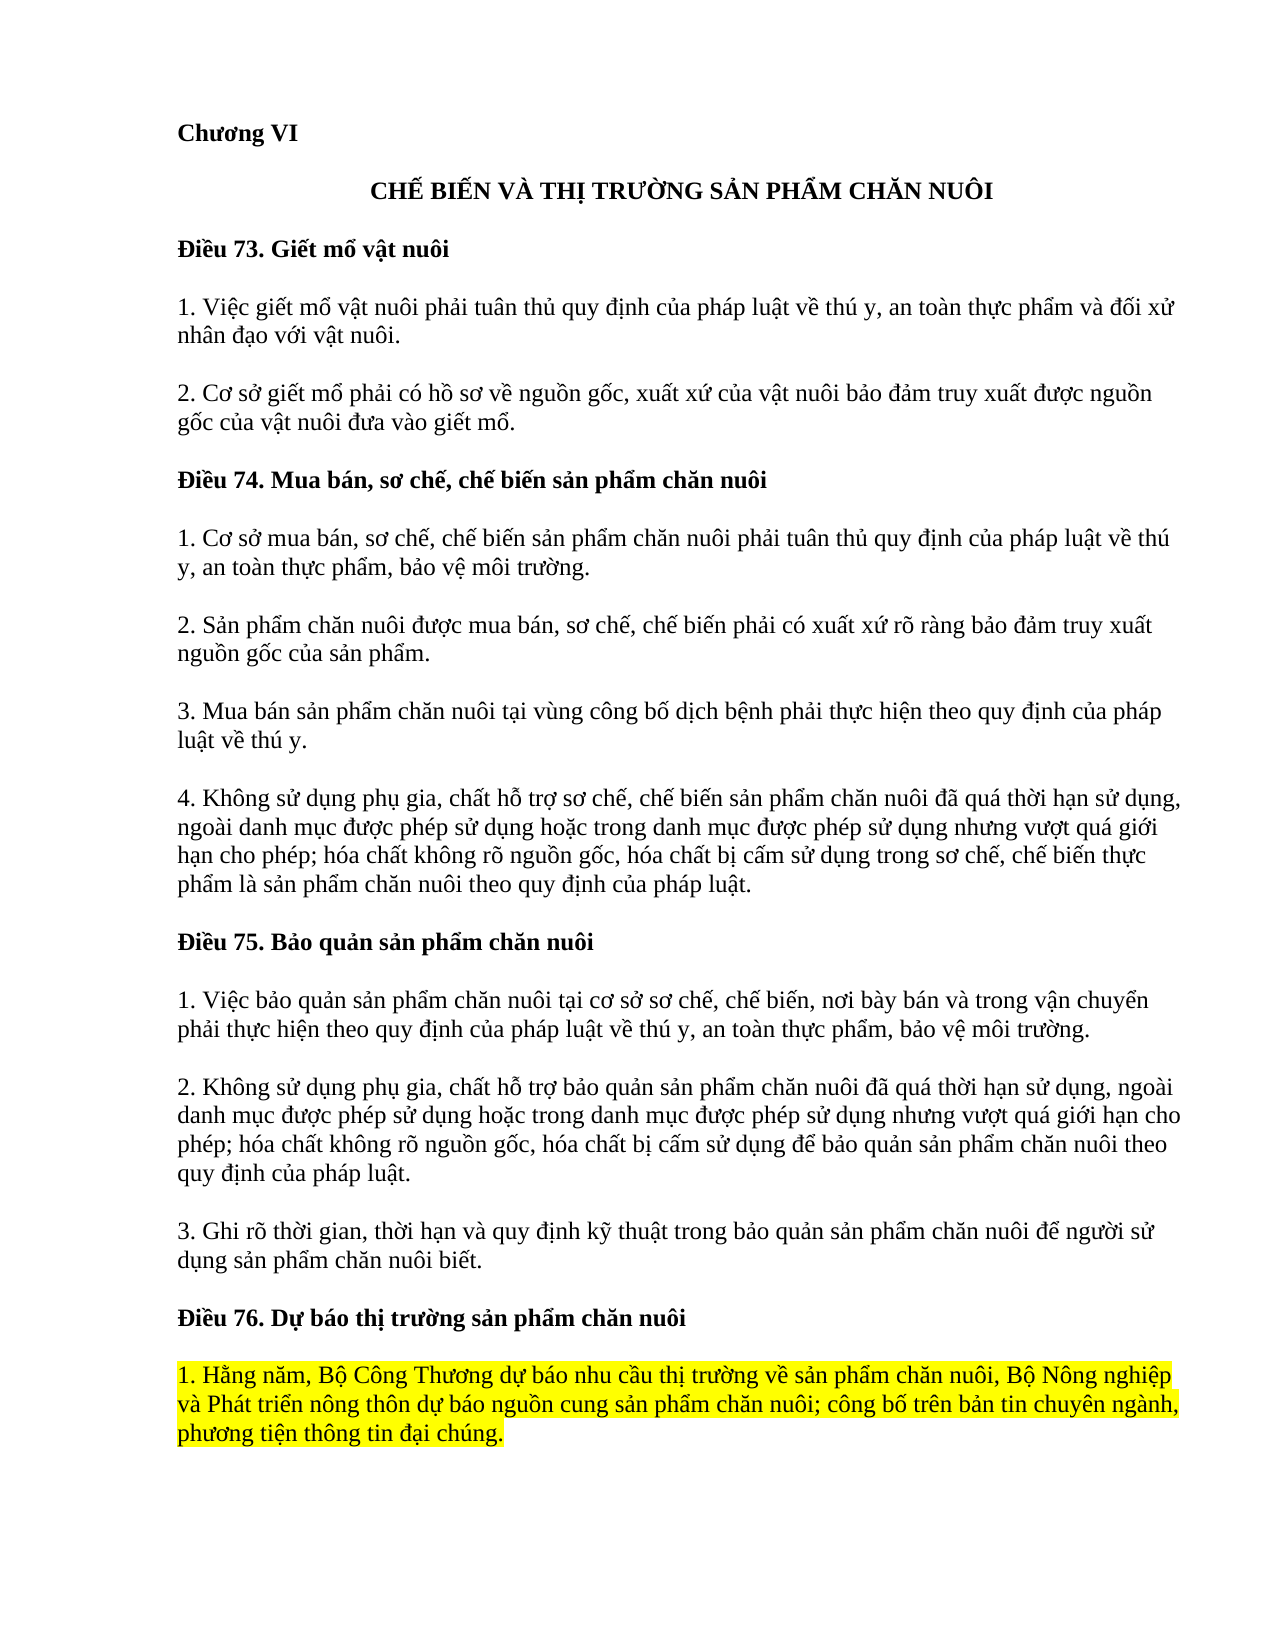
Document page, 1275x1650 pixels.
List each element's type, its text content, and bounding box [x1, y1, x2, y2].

text 1. Việc bảo quản sản phẩm chăn nuôi tại cơ sở sơ chế, chế biến, nơi bày bán và trong vận chuyển phải thực hiện theo quy định của pháp luật về thú y, an toàn thực phẩm, bảo vệ môi trường. [177, 985, 1186, 1043]
text 4. Không sử dụng phụ gia, chất hỗ trợ sơ chế, chế biến sản phẩm chăn nuôi đã quá thời hạn sử dụng, ngoài danh mục được phép sử dụng hoặc trong danh mục được phép sử dụng nhưng vượt quá giới hạn cho phép; hóa chất không rõ nguồn gốc, hóa chất bị cấm sử dụng trong sơ chế, chế biến thực phẩm là sản phẩm chăn nuôi theo quy định của pháp luật. [177, 783, 1186, 898]
text Điều 75. Bảo quản sản phẩm chăn nuôi [177, 927, 1186, 956]
text Điều 76. Dự báo thị trường sản phẩm chăn nuôi [177, 1303, 1186, 1331]
text 1. Hằng năm, Bộ Công Thương dự báo nhu cầu thị trường về sản phẩm chăn nuôi, Bộ Nông nghiệp và Phát triển nông thôn dự báo nguồn cung sản phẩm chăn nuôi; công bố trên bản tin chuyên ngành, phương tiện thông tin đại chúng. [504, 1361, 1186, 1447]
text 2. Sản phẩm chăn nuôi được mua bán, sơ chế, chế biến phải có xuất xứ rõ ràng bảo đảm truy xuất nguồn gốc của sản phẩm. [177, 610, 1186, 667]
text 1. Việc giết mổ vật nuôi phải tuân thủ quy định của pháp luật về thú y, an toàn thực phẩm và đối xử nhân đạo với vật nuôi. [177, 292, 1186, 349]
text Chương VI [177, 118, 1186, 147]
text 3. Ghi rõ thời gian, thời hạn và quy định kỹ thuật trong bảo quản sản phẩm chăn nuôi để người sử dụng sản phẩm chăn nuôi biết. [177, 1216, 1186, 1273]
text 2. Cơ sở giết mổ phải có hồ sơ về nguồn gốc, xuất xứ của vật nuôi bảo đảm truy xuất được nguồn gốc của vật nuôi đưa vào giết mổ. [177, 378, 1186, 436]
text 3. Mua bán sản phẩm chăn nuôi tại vùng công bố dịch bệnh phải thực hiện theo quy định của pháp luật về thú y. [177, 696, 1186, 754]
text 2. Không sử dụng phụ gia, chất hỗ trợ bảo quản sản phẩm chăn nuôi đã quá thời hạn sử dụng, ngoài danh mục được phép sử dụng hoặc trong danh mục được phép sử dụng nhưng vượt quá giới hạn cho phép; hóa chất không rõ nguồn gốc, hóa chất bị cấm sử dụng để bảo quản sản phẩm chăn nuôi theo quy định của pháp luật. [177, 1072, 1186, 1187]
text Điều 73. Giết mổ vật nuôi [177, 234, 1186, 263]
text Điều 74. Mua bán, sơ chế, chế biến sản phẩm chăn nuôi [177, 465, 1186, 494]
text 1. Cơ sở mua bán, sơ chế, chế biến sản phẩm chăn nuôi phải tuân thủ quy định của pháp luật về thú y, an toàn thực phẩm, bảo vệ môi trường. [177, 523, 1186, 581]
text CHẾ BIẾN VÀ THỊ TRƯỜNG SẢN PHẨM CHĂN NUÔI [177, 176, 1186, 205]
